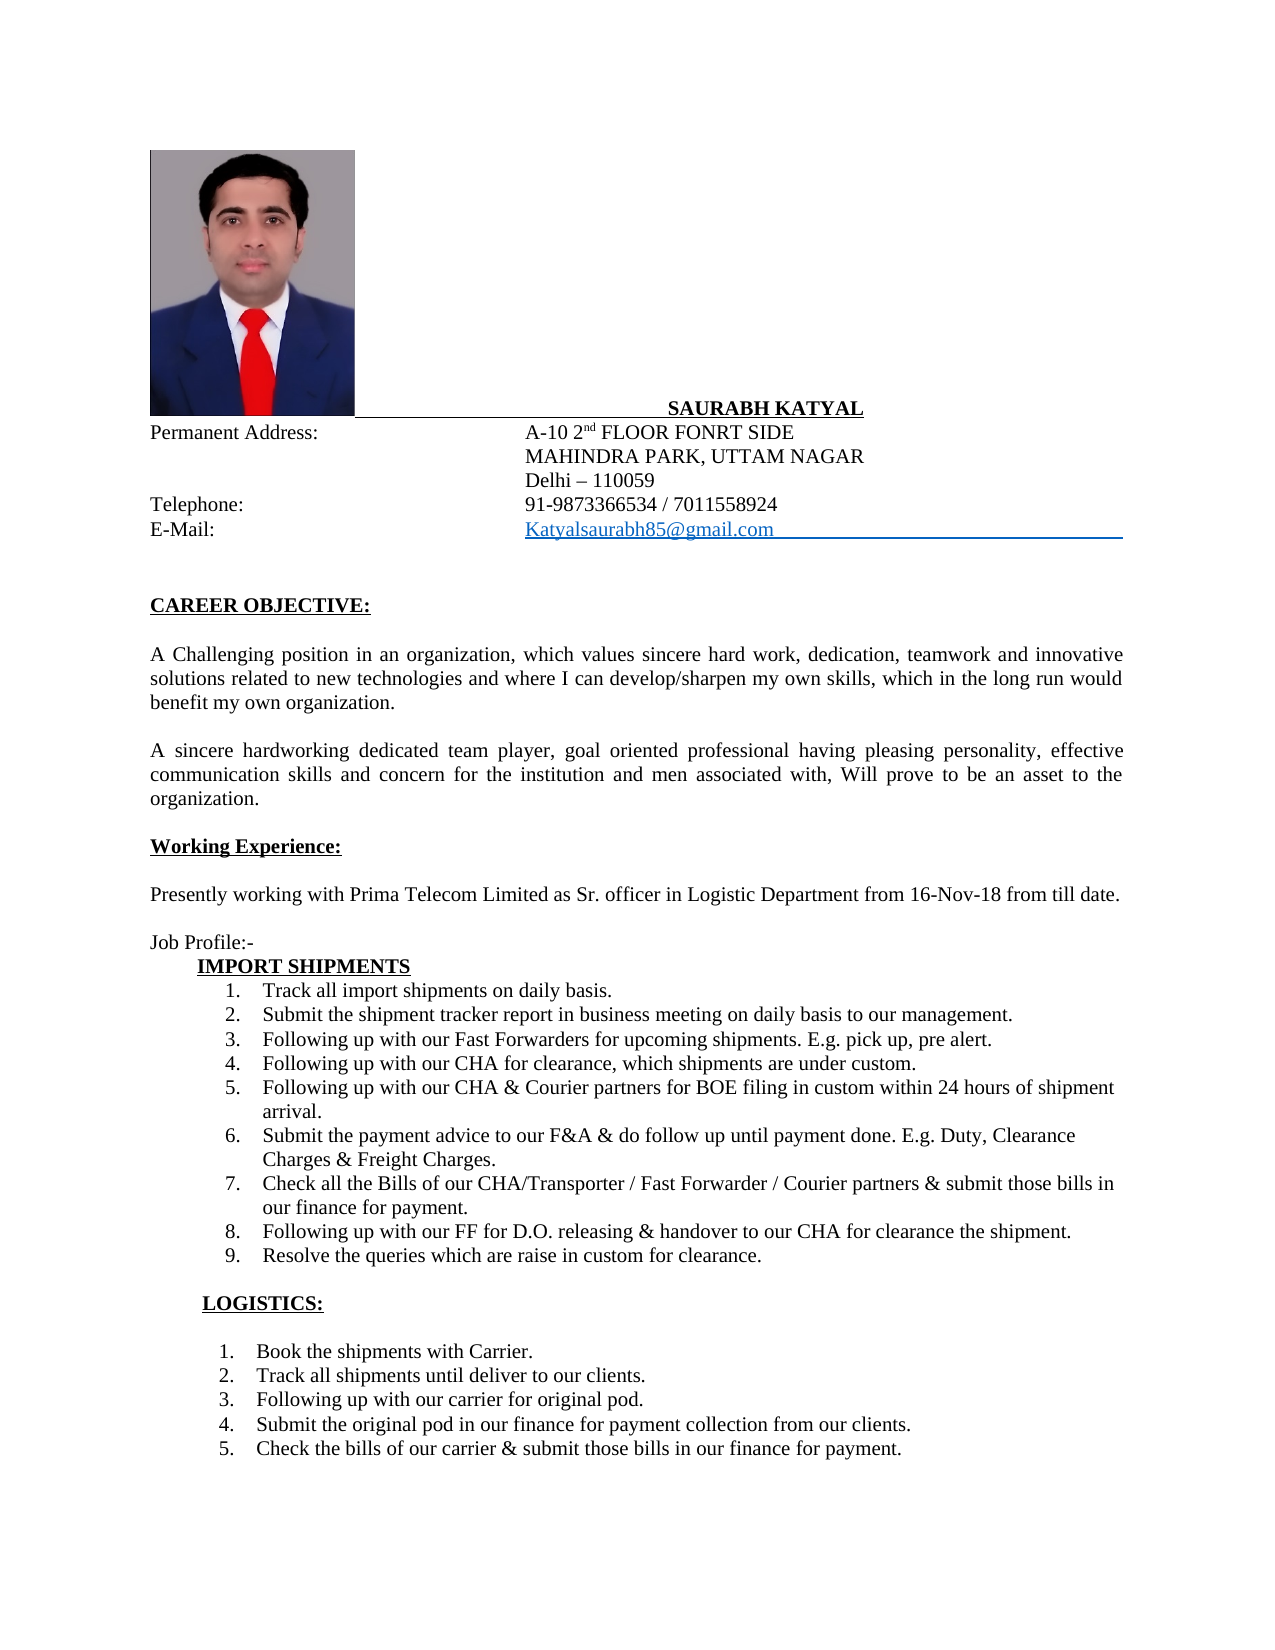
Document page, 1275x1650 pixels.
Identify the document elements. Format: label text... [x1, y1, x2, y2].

list Check all the Bills of our CHA/Transporter / Fast Forwarder / Courier partners & submit those bills in our finance for payment. [225, 1171, 1125, 1219]
list Track all import shipments on daily basis. [225, 978, 1125, 1002]
list Resolve the queries which are raise in custom for clearance. [225, 1243, 1125, 1267]
list Following up with our FF for D.O. releasing & handover to our CHA for clearance the shipment. [225, 1219, 1125, 1243]
subtitle Working Experience: [150, 834, 1125, 858]
text Telephone: 91-9873366534 / 7011558924 [150, 492, 1125, 516]
text Presently working with Prima Telecom Limited as Sr. officer in Logistic Department from 16-Nov-18 from till date. [150, 882, 1125, 906]
list Check the bills of our carrier & submit those bills in our finance for payment. [219, 1436, 1125, 1459]
text Delhi – 110059 [150, 468, 1125, 492]
text Permanent Address: A-10 2nd FLOOR FONRT SIDE [150, 420, 1125, 444]
list Following up with our carrier for original pod. [219, 1387, 1125, 1411]
list Submit the shipment tracker report in business meeting on daily basis to our management. [225, 1002, 1125, 1026]
picture [150, 150, 355, 416]
text LOGISTICS: [150, 1291, 1125, 1315]
text Job Profile:- [150, 930, 1125, 954]
list Submit the original pod in our finance for payment collection from our clients. [219, 1411, 1125, 1436]
list Following up with our CHA for clearance, which shipments are under custom. [225, 1051, 1125, 1074]
text MAHINDRA PARK, UTTAM NAGAR [150, 444, 1125, 468]
list Following up with our Fast Forwarders for upcoming shipments. E.g. pick up, pre alert. [225, 1026, 1125, 1051]
list Following up with our CHA & Courier partners for BOE filing in custom within 24 hours of shipment arrival. [225, 1074, 1125, 1123]
text A sincere hardworking dedicated team player, goal oriented professional having pleasing personality, effective communication skills and concern for the institution and men associated with, Will prove to be an asset to the organization. [150, 738, 1125, 810]
list Submit the payment advice to our F&A & do follow up until payment done. E.g. Duty, Clearance Charges & Freight Charges. [225, 1123, 1125, 1171]
list Track all shipments until deliver to our clients. [219, 1363, 1125, 1387]
text IMPORT SHIPMENTS [150, 954, 1125, 978]
text A Challenging position in an organization, which values sincere hard work, dedication, teamwork and innovative solutions related to new technologies and where I can develop/sharpen my own skills, which in the long run would benefit my own organization. [150, 641, 1125, 714]
list Book the shipments with Carrier. [219, 1339, 1125, 1363]
text CAREER OBJECTIVE: [150, 593, 1125, 617]
text E-Mail: Katyalsaurabh85@gmail.com [150, 516, 1125, 541]
subtitle SAURABH KATYAL [150, 150, 1125, 420]
